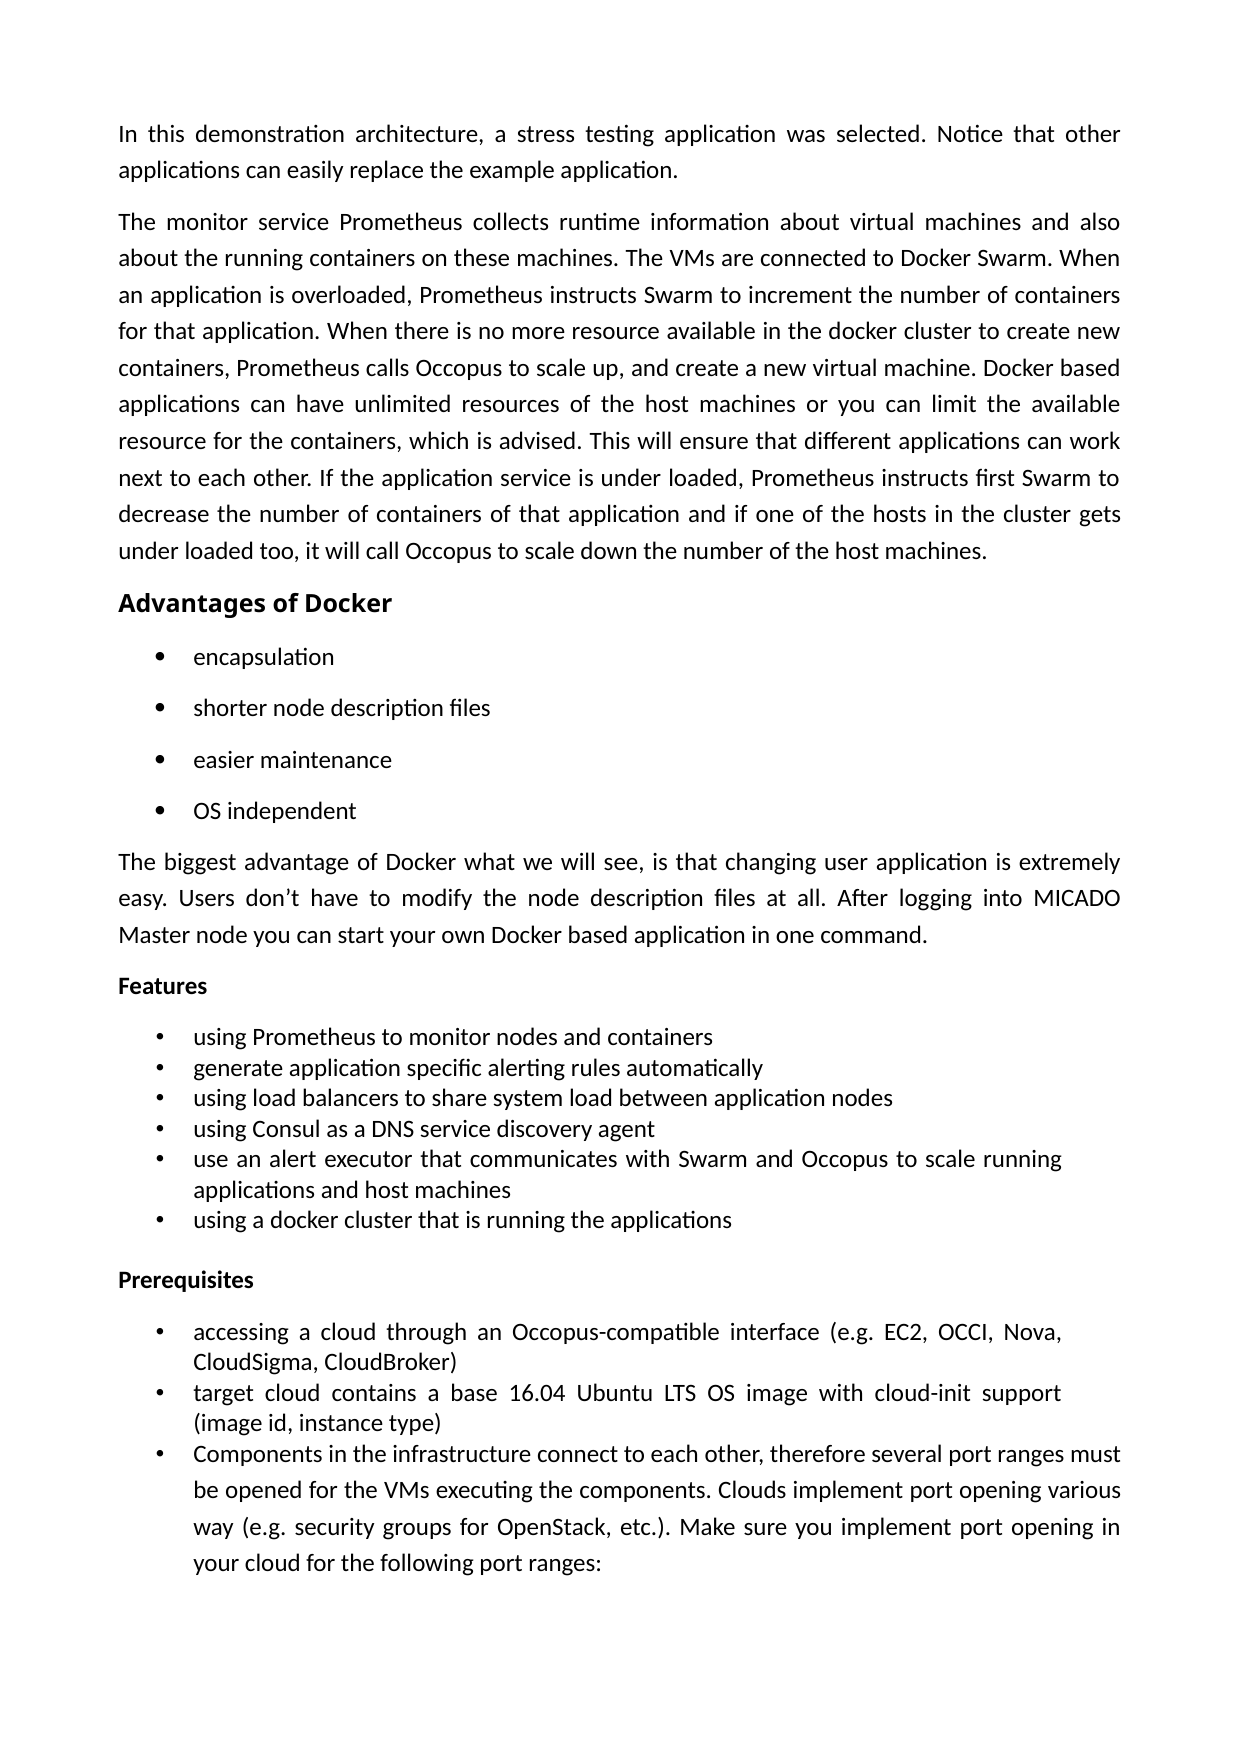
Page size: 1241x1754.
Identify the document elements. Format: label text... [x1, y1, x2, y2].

list target cloud contains a base 16.04 Ubuntu LTS OS image with cloud-init support (image id, instance type) [156, 1377, 1063, 1438]
text The monitor service Prometheus collects runtime information about virtual machines and also about the running containers on these machines. The VMs are connected to Docker Swarm. When an application is overloaded, Prometheus instructs Swarm to increment the number of containers for that application. When there is no more resource available in the docker cluster to create new containers, Prometheus calls Occopus to scale up, and create a new virtual machine. Docker based applications can have unlimited resources of the host machines or you can limit the available resource for the containers, which is advised. This will ensure that different applications can work next to each other. If the application service is under loaded, Prometheus instructs first Swarm to decrease the number of containers of that application and if one of the hosts in the cluster gets under loaded too, it will call Occopus to scale down the number of the host machines. [118, 206, 1122, 565]
list easier maintenance [156, 744, 1122, 774]
list using a docker cluster that is running the applications [156, 1204, 1063, 1235]
list use an alert executor that communicates with Swarm and Occopus to scale running applications and host machines [156, 1143, 1063, 1204]
list using Prometheus to monitor nodes and containers [156, 1021, 1063, 1052]
list using load balancers to share system load between application nodes [156, 1082, 1063, 1113]
text In this demonstration architecture, a stress testing application was selected. Notice that other applications can easily replace the example application. [118, 118, 1122, 185]
list accessing a cloud through an Occopus-compatible interface (e.g. EC2, OCCI, Nova, CloudSigma, CloudBroker) [156, 1316, 1063, 1377]
text The biggest advantage of Docker what we will see, is that changing user application is extremely easy. Users don’t have to modify the node description files at all. After logging into MICADO Master node you can start your own Docker based application in one command. [118, 846, 1122, 950]
list OS independent [156, 795, 1122, 825]
text Advantages of Docker [118, 586, 1122, 620]
list shorter node description files [156, 693, 1122, 723]
text Features [118, 970, 1122, 1001]
text Prerequisites [118, 1264, 1122, 1295]
list generate application specific alerting rules automatically [156, 1052, 1063, 1082]
list using Consul as a DNS service discovery agent [156, 1113, 1063, 1143]
list encapsulation [156, 641, 1122, 672]
